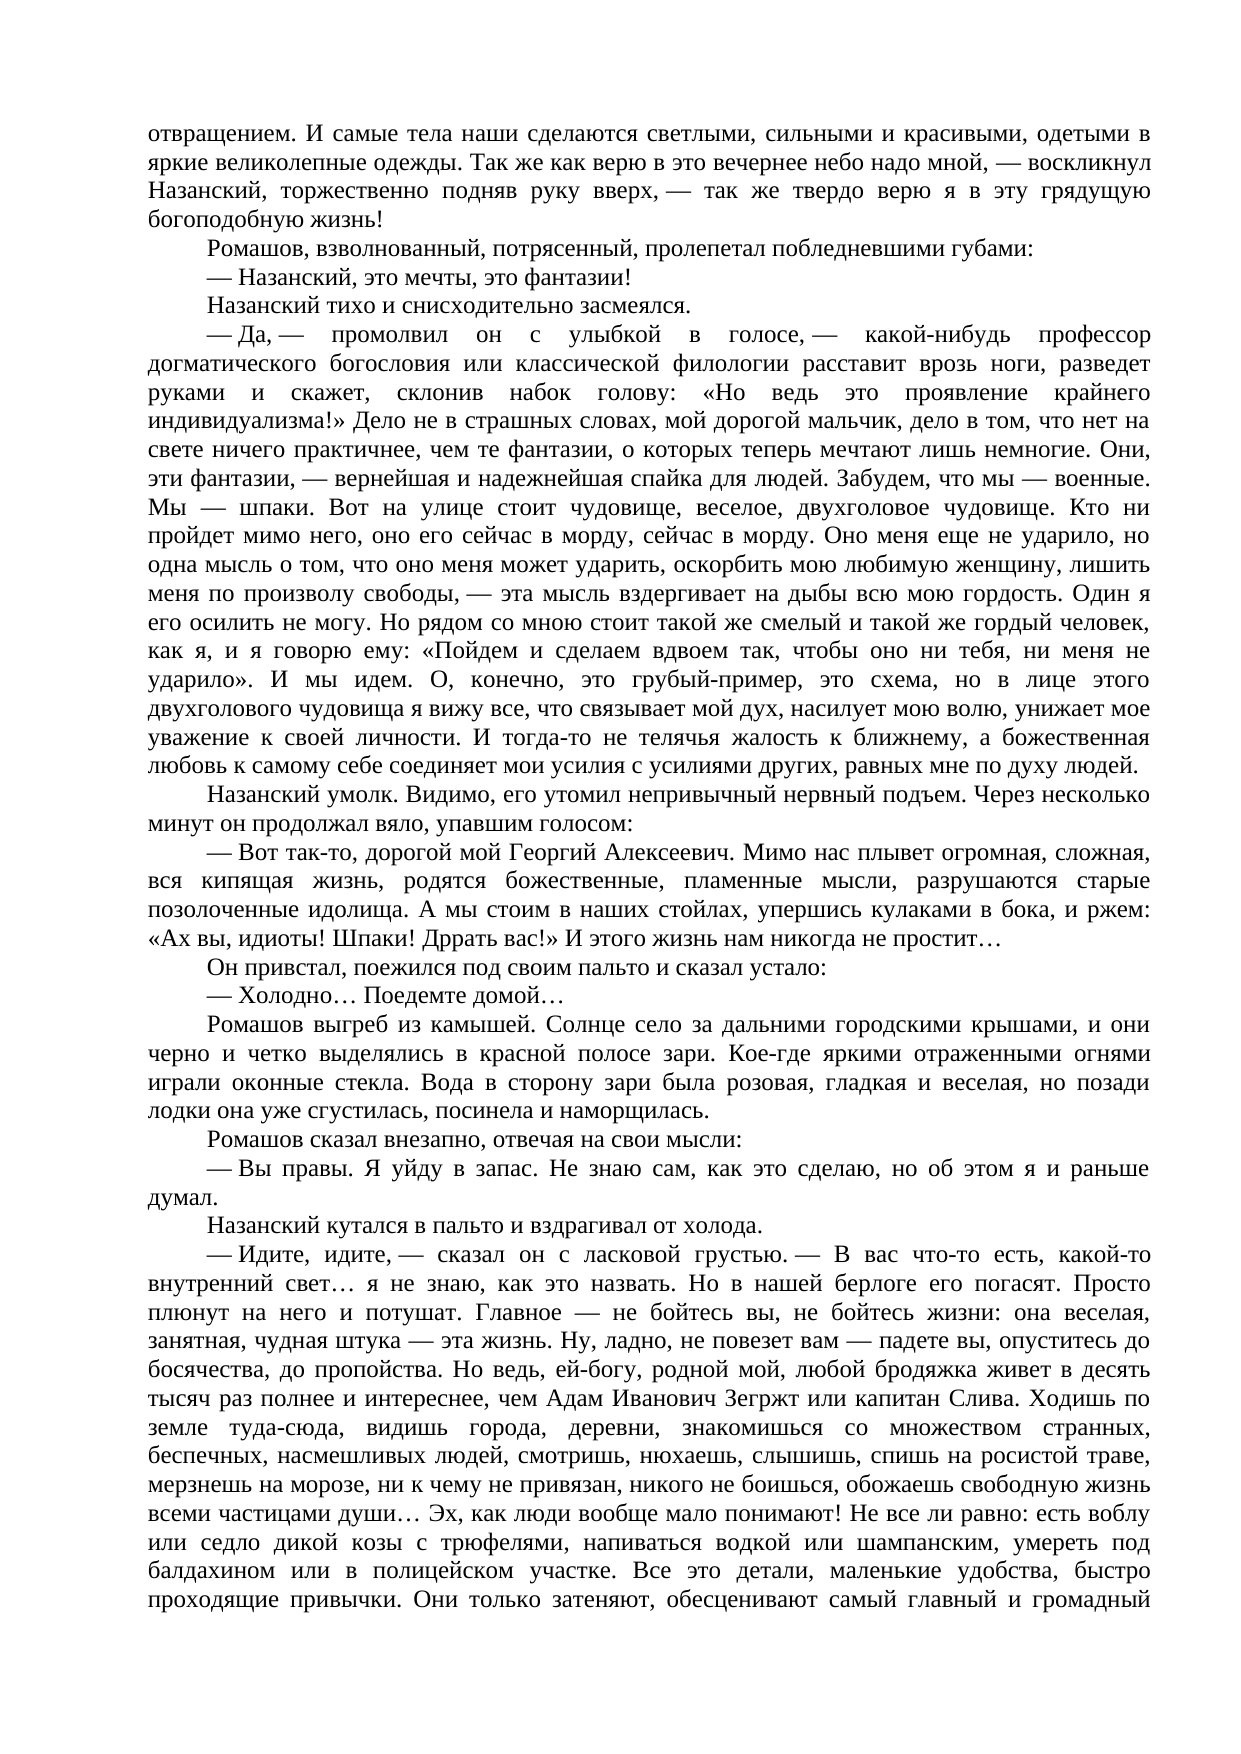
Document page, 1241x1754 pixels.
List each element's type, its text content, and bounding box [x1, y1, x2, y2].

text Назанский кутался в пальто и вздрагивал от холода. [148, 1211, 1152, 1239]
text — Назанский, это мечты, это фантазии! [148, 262, 1152, 291]
text Ромашов выгреб из камышей. Солнце село за дальними городскими крышами, и они черно и четко выделялись в красной полосе зари. Кое-где яркими отраженными огнями играли оконные стекла. Вода в сторону зари была розовая, гладкая и веселая, но позади лодки она уже сгустилась, посинела и наморщилась. [148, 1009, 1152, 1124]
text — Холодно… Поедемте домой… [148, 981, 1152, 1009]
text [148, 118, 1152, 233]
text Ромашов сказал внезапно, отвечая на свои мысли: [148, 1124, 1152, 1153]
text Ромашов, взволнованный, потрясенный, пролепетал побледневшими губами: [148, 233, 1152, 262]
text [148, 1239, 1152, 1613]
text — Вот так-то, дорогой мой Георгий Алексеевич. Мимо нас плывет огромная, сложная, вся кипящая жизнь, родятся божественные, пламенные мысли, разрушаются старые позолоченные идолища. А мы стоим в наших стойлах, упершись кулаками в бока, и ржем: «Ах вы, идиоты! Шпаки! Дррать вас!» И этого жизнь нам никогда не простит… [148, 837, 1152, 952]
text Назанский тихо и снисходительно засмеялся. [148, 291, 1152, 319]
text — Вы правы. Я уйду в запас. Не знаю сам, как это сделаю, но об этом я и раньше думал. [148, 1153, 1152, 1211]
text Назанский умолк. Видимо, его утомил непривычный нервный подъем. Через несколько минут он продолжал вяло, упавшим голосом: [148, 779, 1152, 837]
text — Да, — промолвил он с улыбкой в голосе, — какой-нибудь профессор догматического богословия или классической филологии расставит врозь ноги, разведет руками и скажет, склонив набок голову: «Но ведь это проявление крайнего индивидуализма!» Дело не в страшных словах, мой дорогой мальчик, дело в том, что нет на свете ничего практичнее, чем те фантазии, о которых теперь мечтают лишь немногие. Они, эти фантазии, — вернейшая и надежнейшая спайка для людей. Забудем, что мы — военные. Мы — шпаки. Вот на улице стоит чудовище, веселое, двухголовое чудовище. Кто ни пройдет мимо него, оно его сейчас в морду, сейчас в морду. Оно меня еще не ударило, но одна мысль о том, что оно меня может ударить, оскорбить мою любимую женщину, лишить меня по произволу свободы, — эта мысль вздергивает на дыбы всю мою гордость. Один я его осилить не могу. Но рядом со мною стоит такой же смелый и такой же гордый человек, как я, и я говорю ему: «Пойдем и сделаем вдвоем так, чтобы оно ни тебя, ни меня не ударило». И мы идем. О, конечно, это грубый-пример, это схема, но в лице этого двухголового чудовища я вижу все, что связывает мой дух, насилует мою волю, унижает мое уважение к своей личности. И тогда-то не телячья жалость к ближнему, а божественная любовь к самому себе соединяет мои усилия с усилиями других, равных мне по духу людей. [148, 319, 1152, 779]
text Он привстал, поежился под своим пальто и сказал устало: [148, 952, 1152, 981]
